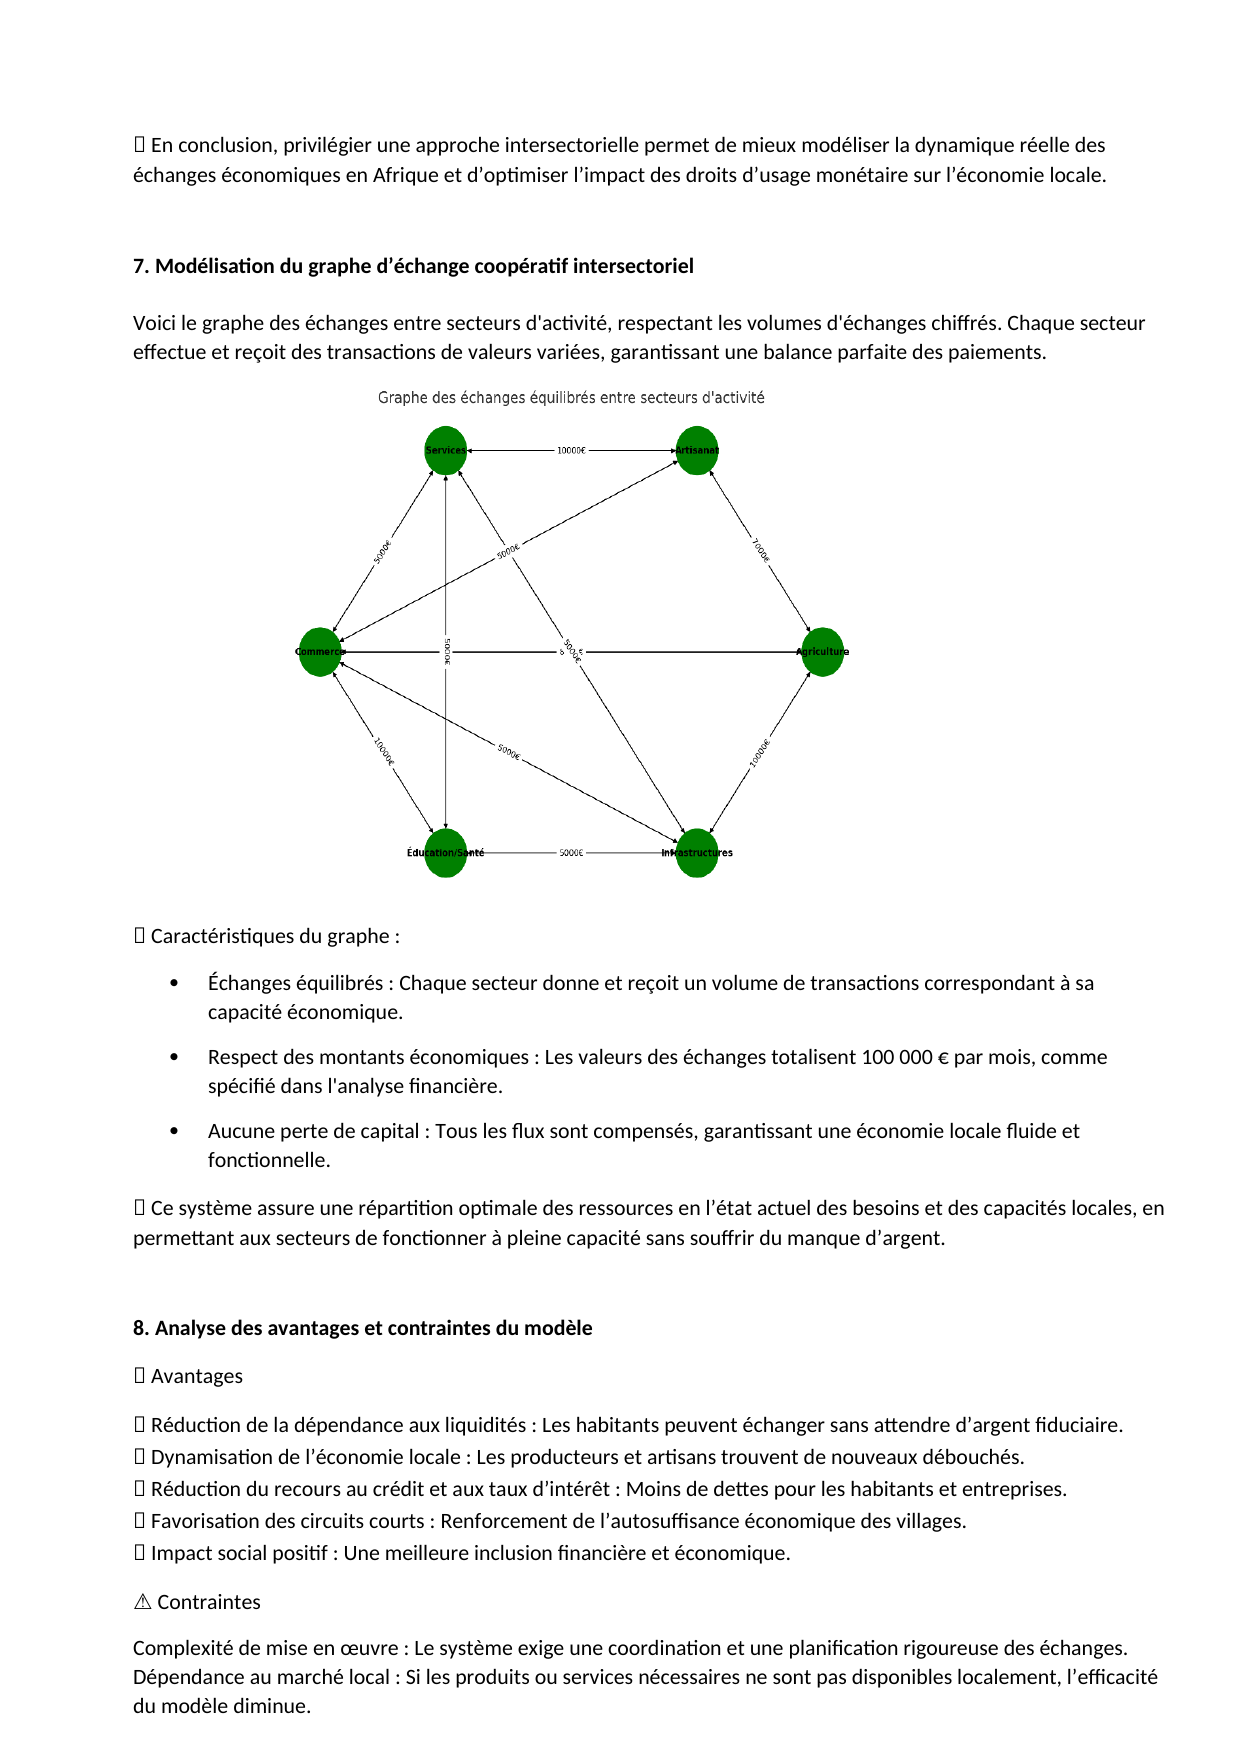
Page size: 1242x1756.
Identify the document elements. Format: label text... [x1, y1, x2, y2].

picture [261, 383, 880, 902]
text 📌 Ce système assure une répartition optimale des ressources en l’état actuel des besoins et des capacités locales, en permettant aux secteurs de fonctionner à pleine capacité sans souffrir du manque d’argent. [133, 1192, 1168, 1250]
text 8. Analyse des avantages et contraintes du modèle [133, 1314, 1168, 1341]
list Aucune perte de capital : Tous les flux sont compensés, garantissant une économie locale fluide et fonctionnelle. [170, 1118, 1168, 1173]
text 7. Modélisation du graphe d’échange coopératif intersectoriel Voici le graphe des échanges entre secteurs d'activité, respectant les volumes d'échanges chiffrés. Chaque secteur effectue et reçoit des transactions de valeurs variées, garantissant une balance parfaite des paiements. [133, 252, 1168, 365]
list Respect des montants économiques : Les valeurs des échanges totalisent 100 000 € par mois, comme spécifié dans l'analyse financière. [170, 1043, 1168, 1099]
list Échanges équilibrés : Chaque secteur donne et reçoit un volume de transactions correspondant à sa capacité économique. [170, 969, 1168, 1025]
text ⚠ Contraintes [152, 1586, 1168, 1616]
text 📢 En conclusion, privilégier une approche intersectorielle permet de mieux modéliser la dynamique réelle des échanges économiques en Afrique et d’optimiser l’impact des droits d’usage monétaire sur l’économie locale. [133, 129, 1168, 188]
text ✅ Réduction de la dépendance aux liquidités : Les habitants peuvent échanger sans attendre d’argent fiduciaire. ✅ Dynamisation de l’économie locale : Les producteurs et artisans trouvent de nouveaux débouchés. ✅ Réduction du recours au crédit et aux taux d’intérêt : Moins de dettes pour les habitants et entreprises. ✅ Favorisation des circuits courts : Renforcement de l’autosuffisance économique des villages. ✅ Impact social positif : Une meilleure inclusion financière et économique. [133, 1409, 1168, 1567]
text 🔹 Avantages [146, 1360, 1168, 1390]
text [133, 1634, 1168, 1719]
text ✅ Caractéristiques du graphe : [146, 921, 1168, 950]
